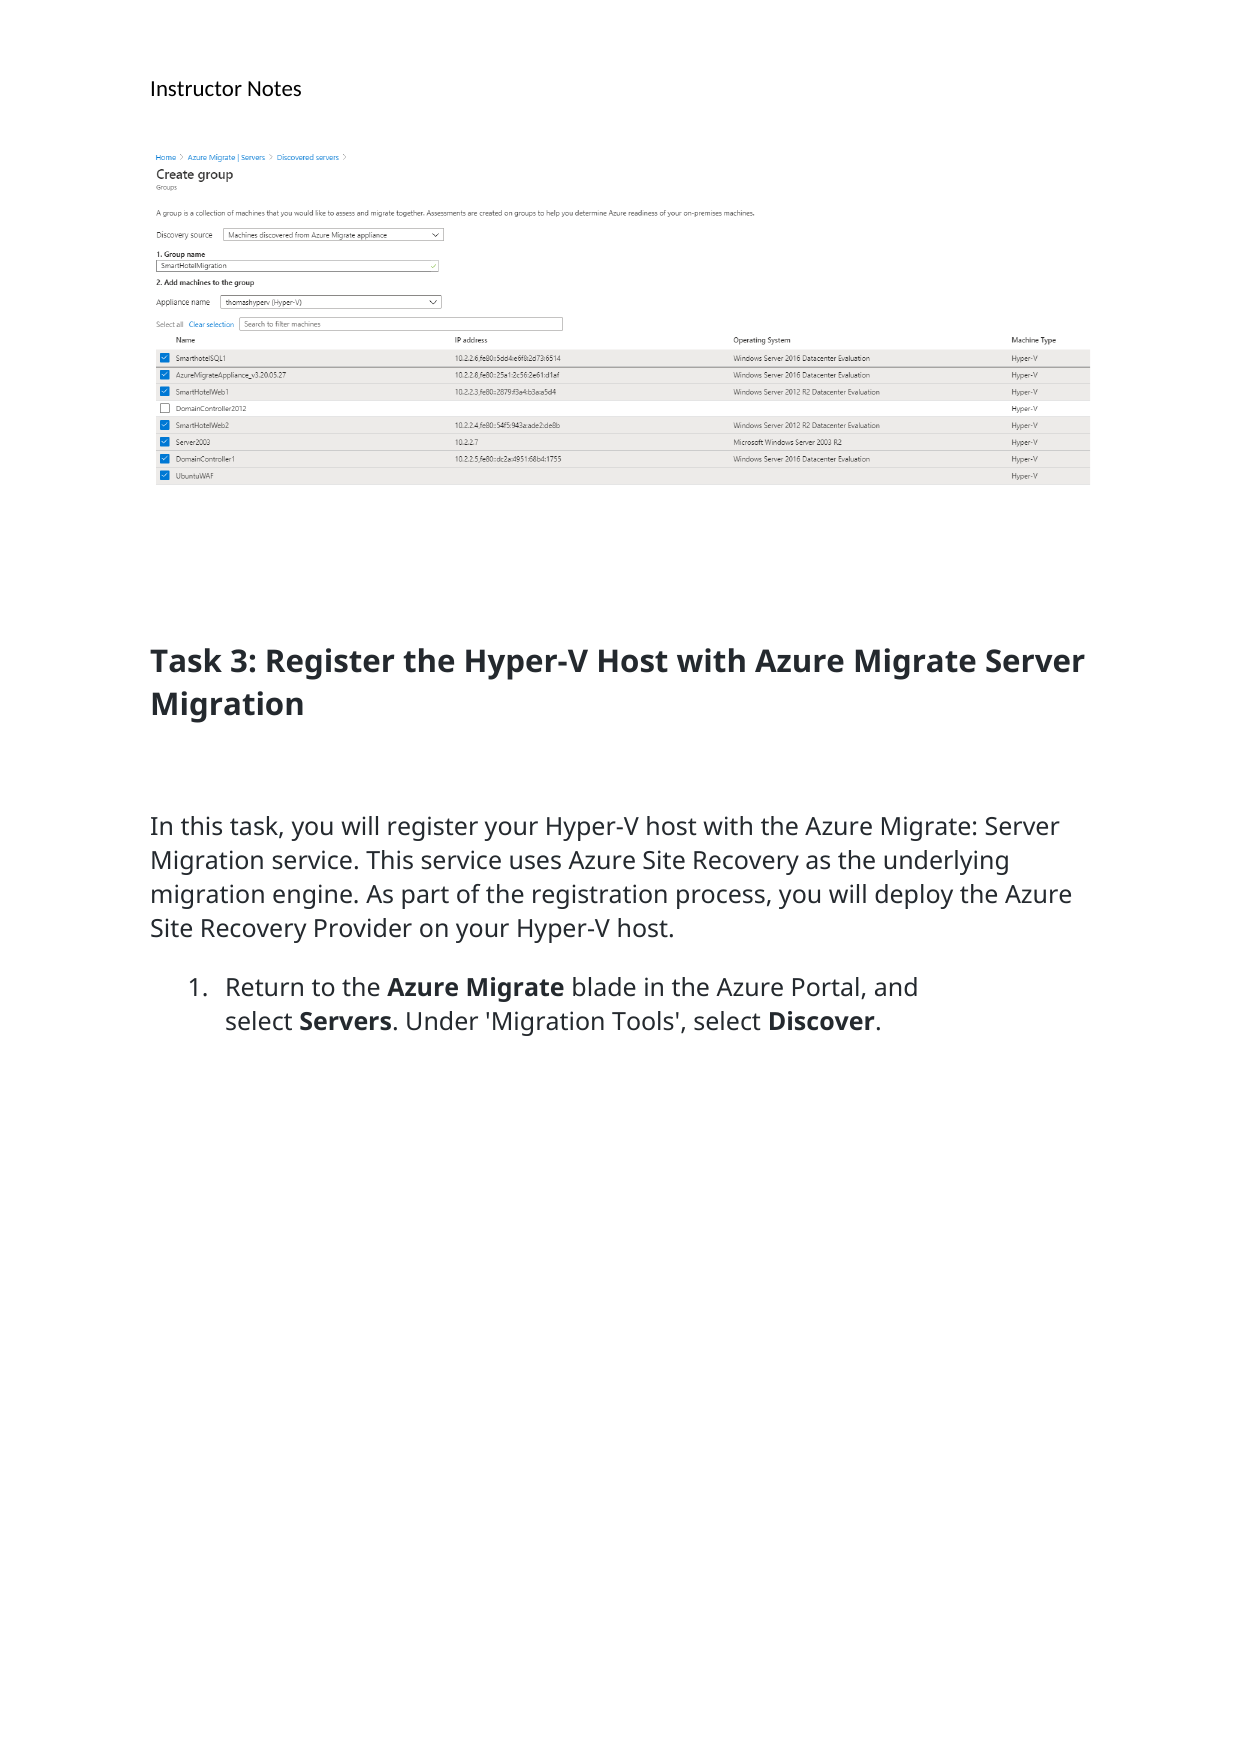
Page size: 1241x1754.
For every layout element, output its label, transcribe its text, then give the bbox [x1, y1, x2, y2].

picture [150, 150, 1091, 543]
subtitle Task 3: Register the Hyper-V Host with Azure Migrate Server Migration [150, 639, 1090, 724]
text In this task, you will register your Hyper-V host with the Azure Migrate: Server Migration service. This service uses Azure Site Recovery as the underlying migration engine. As part of the registration process, you will deploy the Azure Site Recovery Provider on your Hyper-V host. [150, 809, 1090, 945]
list Return to the Azure Migrate blade in the Azure Portal, and select Servers. Under 'Migration Tools', select Discover. [187, 970, 1090, 1038]
